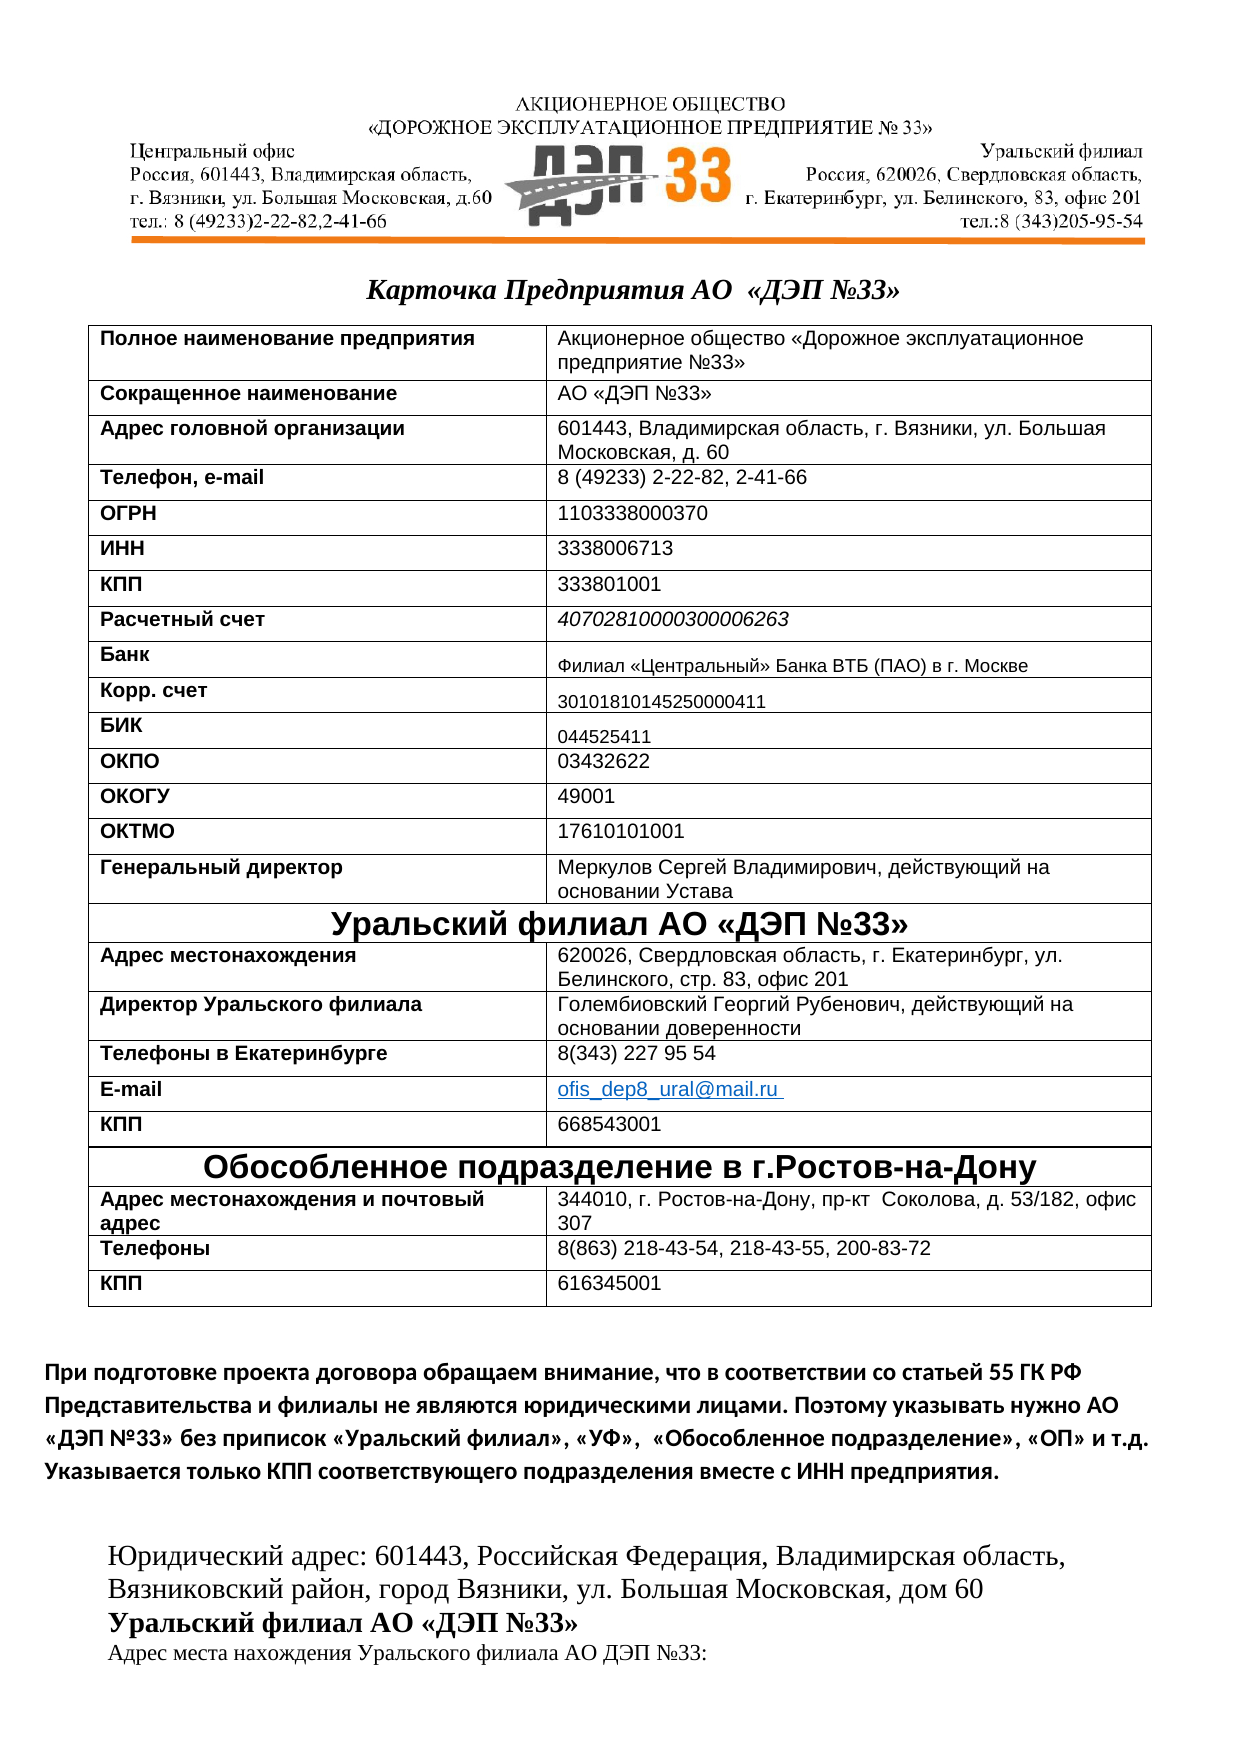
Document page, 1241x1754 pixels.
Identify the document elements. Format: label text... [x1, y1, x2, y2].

text Карточка Предприятия АО «ДЭП №33» [118, 272, 1152, 305]
table_cell 620026, Свердловская область, г. Екатеринбург, ул. Белинского, стр. 83, офис 201 [547, 943, 1151, 991]
table_cell Телефоны [89, 1236, 546, 1270]
table_cell ОКПО [89, 749, 546, 783]
picture [118, 88, 1152, 253]
table_cell 3338006713 [547, 536, 1151, 570]
table_cell Телефоны в Екатеринбурге [89, 1041, 546, 1076]
table_cell 8(343) 227 95 54 [547, 1041, 1151, 1076]
table_cell ОКОГУ [89, 784, 546, 818]
table_cell ИНН [89, 536, 546, 570]
text При подготовке проекта договора обращаем внимание, что в соответствии со статьей 55 ГК РФ Представительства и филиалы не являются юридическими лицами. Поэтому указывать нужно АО «ДЭП №33» без приписок «Уральский филиал», «УФ», «Обособленное подразделение», «ОП» и т.д. Указывается только КПП соответствующего подразделения вместе с ИНН предприятия. [44, 1356, 1152, 1486]
text Адрес места нахождения Уральского филиала АО ДЭП №33: [107, 1639, 1152, 1665]
text Уральский филиал АО «ДЭП №33» [107, 1605, 1152, 1639]
table_cell Телефон, e-mail [89, 465, 546, 499]
table_cell 40702810000300006263 [547, 607, 1151, 641]
table_cell 1103338000370 [547, 501, 1151, 535]
table_cell Сокращенное наименование [89, 381, 546, 415]
table_cell 8 (49233) 2-22-82, 2-41-66 [547, 465, 1151, 499]
table_cell Обособленное подразделение в г.Ростов-на-Дону [89, 1148, 1151, 1186]
table_cell 49001 [547, 784, 1151, 818]
table_cell 044525411 [547, 713, 1151, 747]
table_cell 668543001 [547, 1112, 1151, 1146]
table_cell 17610101001 [547, 819, 1151, 854]
table_cell 30101810145250000411 [547, 678, 1151, 712]
table_cell Голембиовский Георгий Рубенович, действующий на основании доверенности [547, 992, 1151, 1040]
text Юридический адрес: 601443, Российская Федерация, Владимирская область, Вязниковский район, город Вязники, ул. Большая Московская, дом 60 [107, 1538, 1152, 1605]
table_cell Уральский филиал АО «ДЭП №33» [89, 904, 1151, 942]
table_cell Директор Уральского филиала [89, 992, 546, 1040]
table_cell КПП [89, 1112, 546, 1146]
table_cell Адрес местонахождения [89, 943, 546, 991]
table_cell 03432622 [547, 749, 1151, 783]
table_cell 333801001 [547, 571, 1151, 606]
table_cell Адрес головной организации [89, 416, 546, 464]
table_cell АО «ДЭП №33» [547, 381, 1151, 415]
table_cell Меркулов Сергей Владимирович, действующий на основании Устава [547, 855, 1151, 903]
table_cell Корр. счет [89, 678, 546, 712]
table_cell 616345001 [547, 1271, 1151, 1306]
table_cell Генеральный директор [89, 855, 546, 903]
table_cell КПП [89, 571, 546, 606]
table_cell 344010, г. Ростов-на-Дону, пр-кт Соколова, д. 53/182, офис 307 [547, 1187, 1151, 1235]
table_cell Филиал «Центральный» Банка ВТБ (ПАО) в г. Москве [547, 642, 1151, 677]
table_cell 8(863) 218-43-54, 218-43-55, 200-83-72 [547, 1236, 1151, 1270]
table_cell 601443, Владимирская область, г. Вязники, ул. Большая Московская, д. 60 [547, 416, 1151, 464]
table_cell E-mail [89, 1077, 546, 1111]
table_cell ofis_dep8_ural@mail.ru [547, 1077, 1151, 1111]
table_cell БИК [89, 713, 546, 747]
table_header Акционерное общество «Дорожное эксплуатационное предприятие №33» [547, 326, 1151, 380]
table_cell Банк [89, 642, 546, 677]
table_cell Адрес местонахождения и почтовый адрес [89, 1187, 546, 1235]
table_cell ОГРН [89, 501, 546, 535]
table_cell ОКТМО [89, 819, 546, 854]
table_cell КПП [89, 1271, 546, 1306]
table_cell Расчетный счет [89, 607, 546, 641]
table_header Полное наименование предприятия [89, 326, 546, 380]
